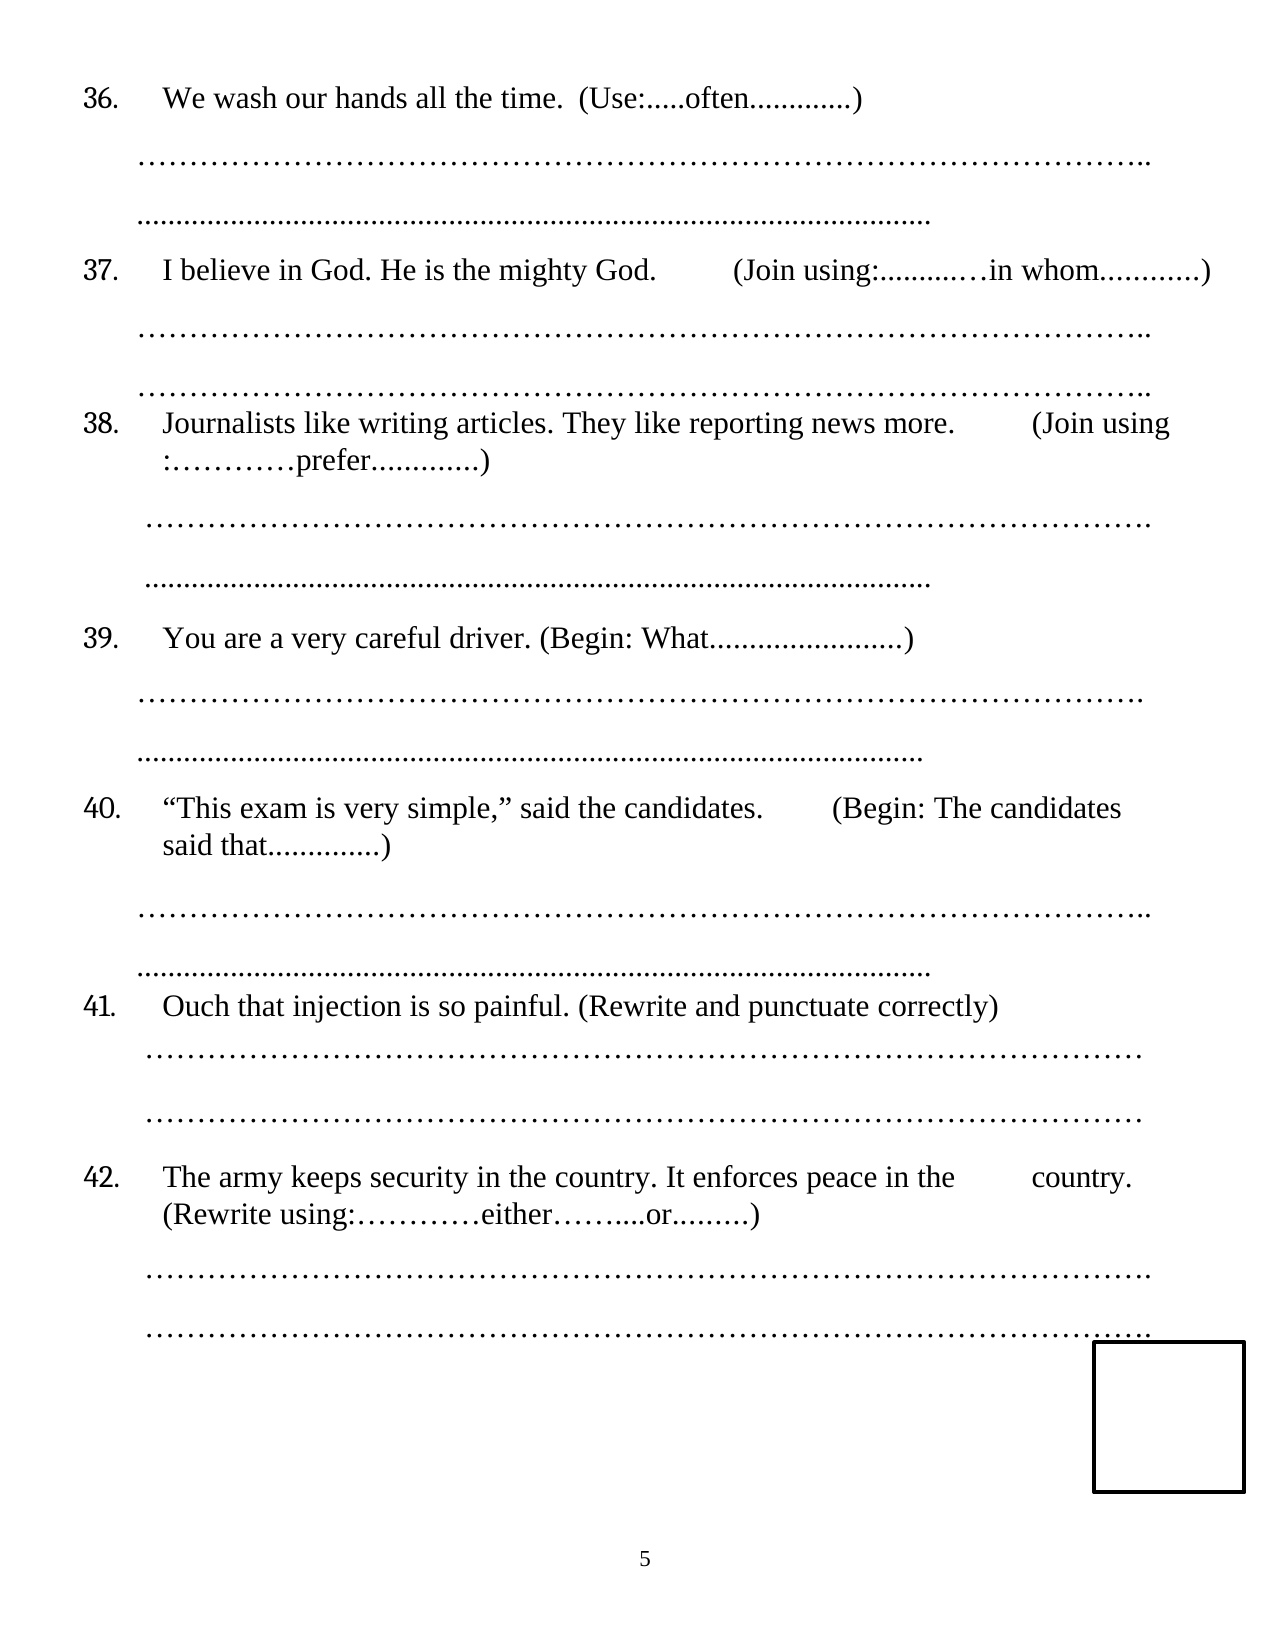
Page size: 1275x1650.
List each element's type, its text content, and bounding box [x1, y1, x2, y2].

text …………………………………………………………………………………….. [136, 368, 1246, 404]
text …………………………………………………………………………………….. [136, 136, 1246, 172]
list “This exam is very simple,” said the candidates. (Begin: The candidates said that ) [83, 789, 1176, 862]
list Journalists like writing articles. They like reporting news more. (Join using [83, 404, 1246, 441]
text …………………………………………………………………………………….. [136, 888, 1246, 924]
text ...................................................................................................... [136, 947, 1246, 983]
list We wash our hands all the time. (Use:.....often ) [83, 79, 1246, 116]
text :…………prefer ) [162, 441, 1246, 477]
text ..................................................................................................... [144, 558, 1246, 594]
list Ouch that injection is so painful. (Rewrite and punctuate correctly) [83, 987, 1246, 1024]
list The army keeps security in the country. It enforces peace in the country. (Rewrite using:…………either……....or. ) [83, 1158, 1133, 1231]
text …………………………………………………………………………………….. [136, 309, 1246, 345]
text ..................................................................................................... [136, 732, 1246, 768]
text ……………………………………………………………………………………. [144, 1249, 1246, 1285]
text …………………………………………………………………………………… [144, 1093, 1246, 1129]
text ……………………………………………………………………………………. [144, 498, 1246, 534]
text ...................................................................................................... [136, 195, 1246, 231]
text ……………………………………………………………………………………. [136, 674, 1246, 710]
list I believe in God. He is the mighty God. (Join using:..........…in whom ) [83, 252, 1246, 289]
text …………………………………………………………………………………… [144, 1029, 1246, 1065]
list You are a very careful driver. (Begin: What ) [83, 619, 1246, 656]
text ……………………………………………………………………………………. [144, 1308, 1246, 1344]
